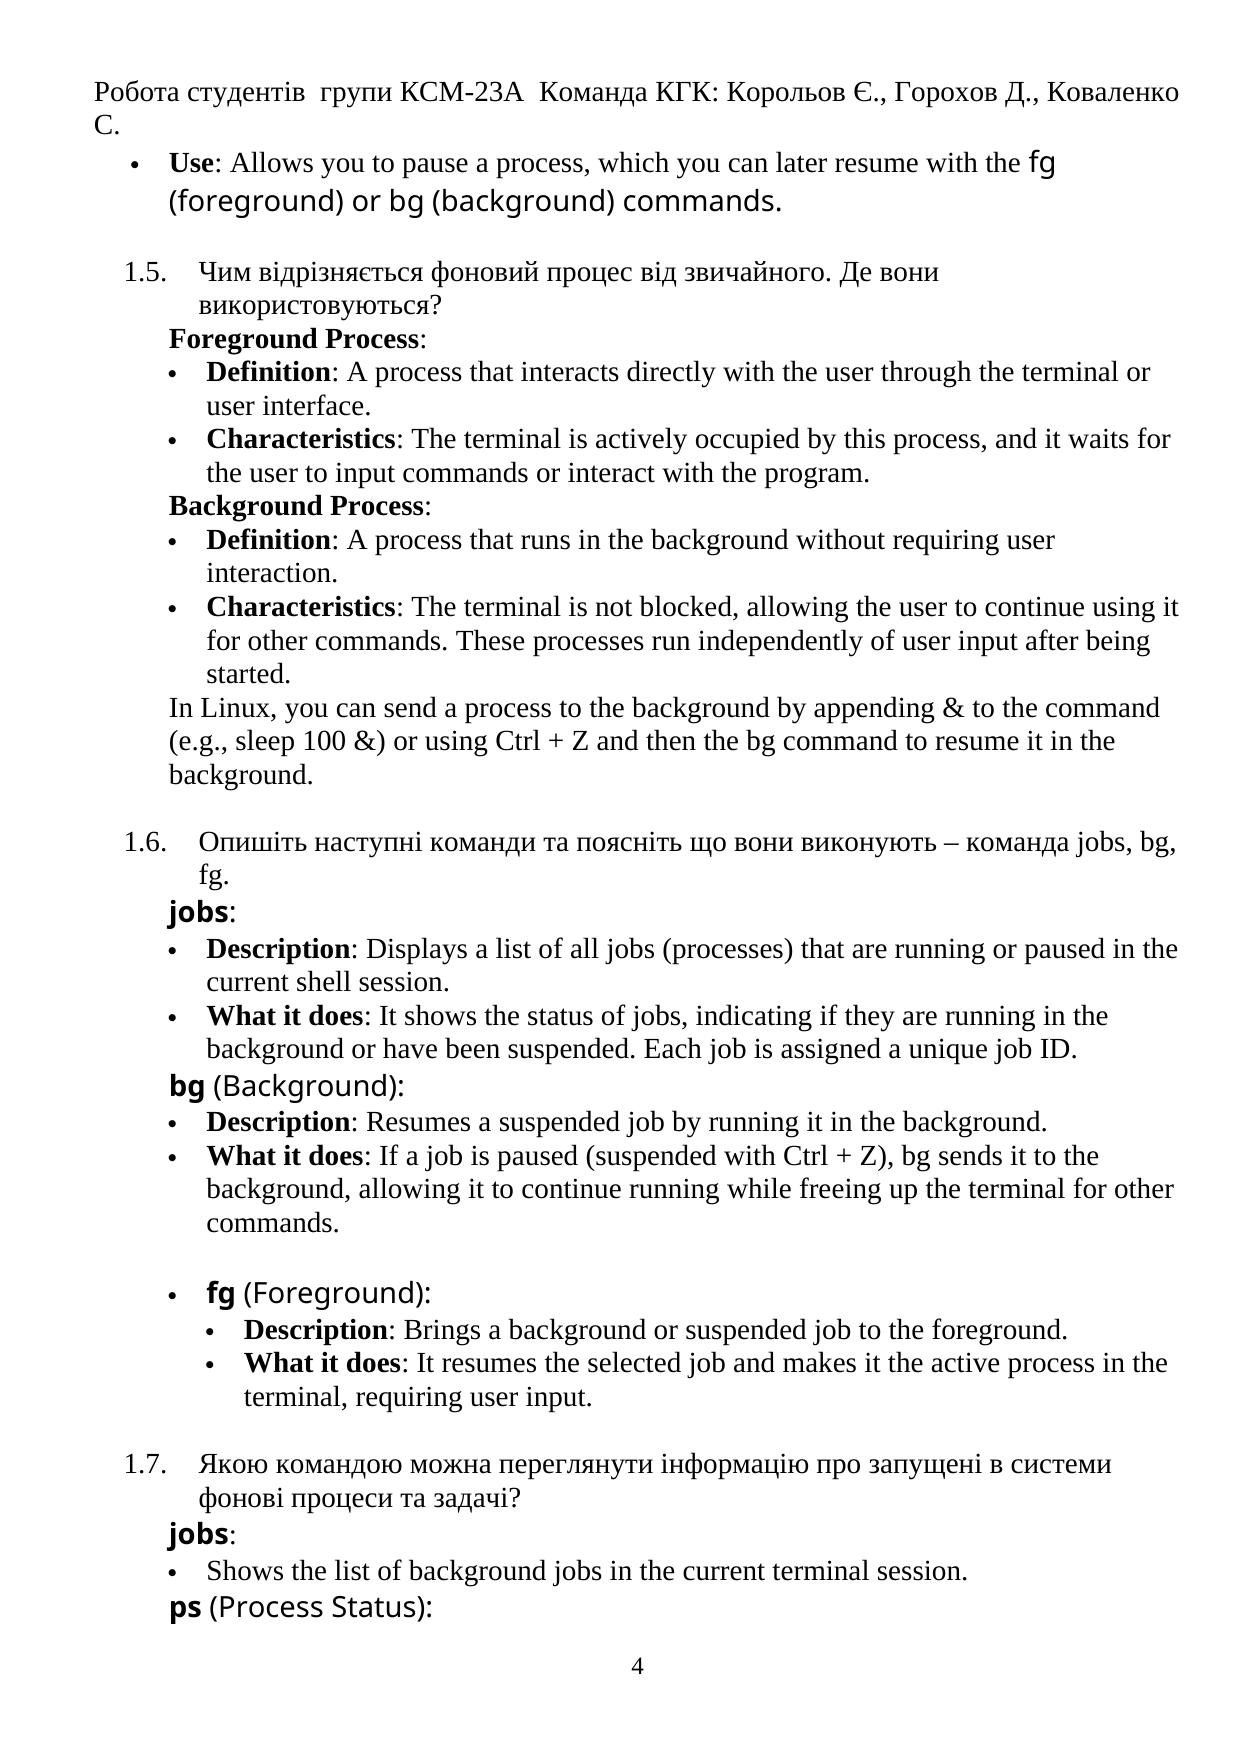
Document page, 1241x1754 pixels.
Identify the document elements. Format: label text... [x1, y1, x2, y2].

list What it does: It shows the status of jobs, indicating if they are running in the background or have been suspended. Each job is assigned a unique job ID. [169, 998, 1181, 1065]
text In Linux, you can send a process to the background by appending & to the command (e.g., sleep 100 &) or using Ctrl + Z and then the bg command to resume it in the background. [169, 690, 1181, 790]
list What it does: It resumes the selected job and makes it the active process in the terminal, requiring user input. [206, 1346, 1181, 1413]
list Чим відрізняється фоновий процес від звичайного. Де вони використовуються? [123, 254, 1181, 321]
list fg (Foreground): [169, 1272, 1181, 1312]
list Characteristics: The terminal is actively occupied by this process, and it waits for the user to input commands or interact with the program. [169, 421, 1181, 488]
text Foreground Process: [169, 321, 1181, 354]
list Description: Resumes a suspended job by running it in the background. [169, 1104, 1181, 1138]
text jobs: [169, 891, 1181, 931]
text ps (Process Status): [169, 1586, 1181, 1626]
text Background Process: [169, 488, 1181, 522]
list Опишіть наступні команди та поясніть що вони виконують – команда jobs, bg, fg. [123, 824, 1181, 891]
list Description: Brings a background or suspended job to the foreground. [206, 1312, 1181, 1346]
text jobs: [169, 1513, 1181, 1553]
list Definition: A process that interacts directly with the user through the terminal or user interface. [169, 354, 1181, 421]
list Use: Allows you to pause a process, which you can later resume with the fg (foreground) or bg (background) commands. [131, 141, 1181, 220]
list Якою командою можна переглянути інформацію про запущені в системи фонові процеси та задачі? [123, 1446, 1181, 1513]
list What it does: If a job is paused (suspended with Ctrl + Z), bg sends it to the background, allowing it to continue running while freeing up the terminal for other commands. [169, 1138, 1181, 1239]
list Shows the list of background jobs in the current terminal session. [169, 1553, 1181, 1586]
list Characteristics: The terminal is not blocked, allowing the user to continue using it for other commands. These processes run independently of user input after being started. [169, 589, 1181, 690]
list Definition: A process that runs in the background without requiring user interaction. [169, 522, 1181, 589]
list Description: Displays a list of all jobs (processes) that are running or paused in the current shell session. [169, 931, 1181, 998]
text bg (Background): [169, 1065, 1181, 1104]
